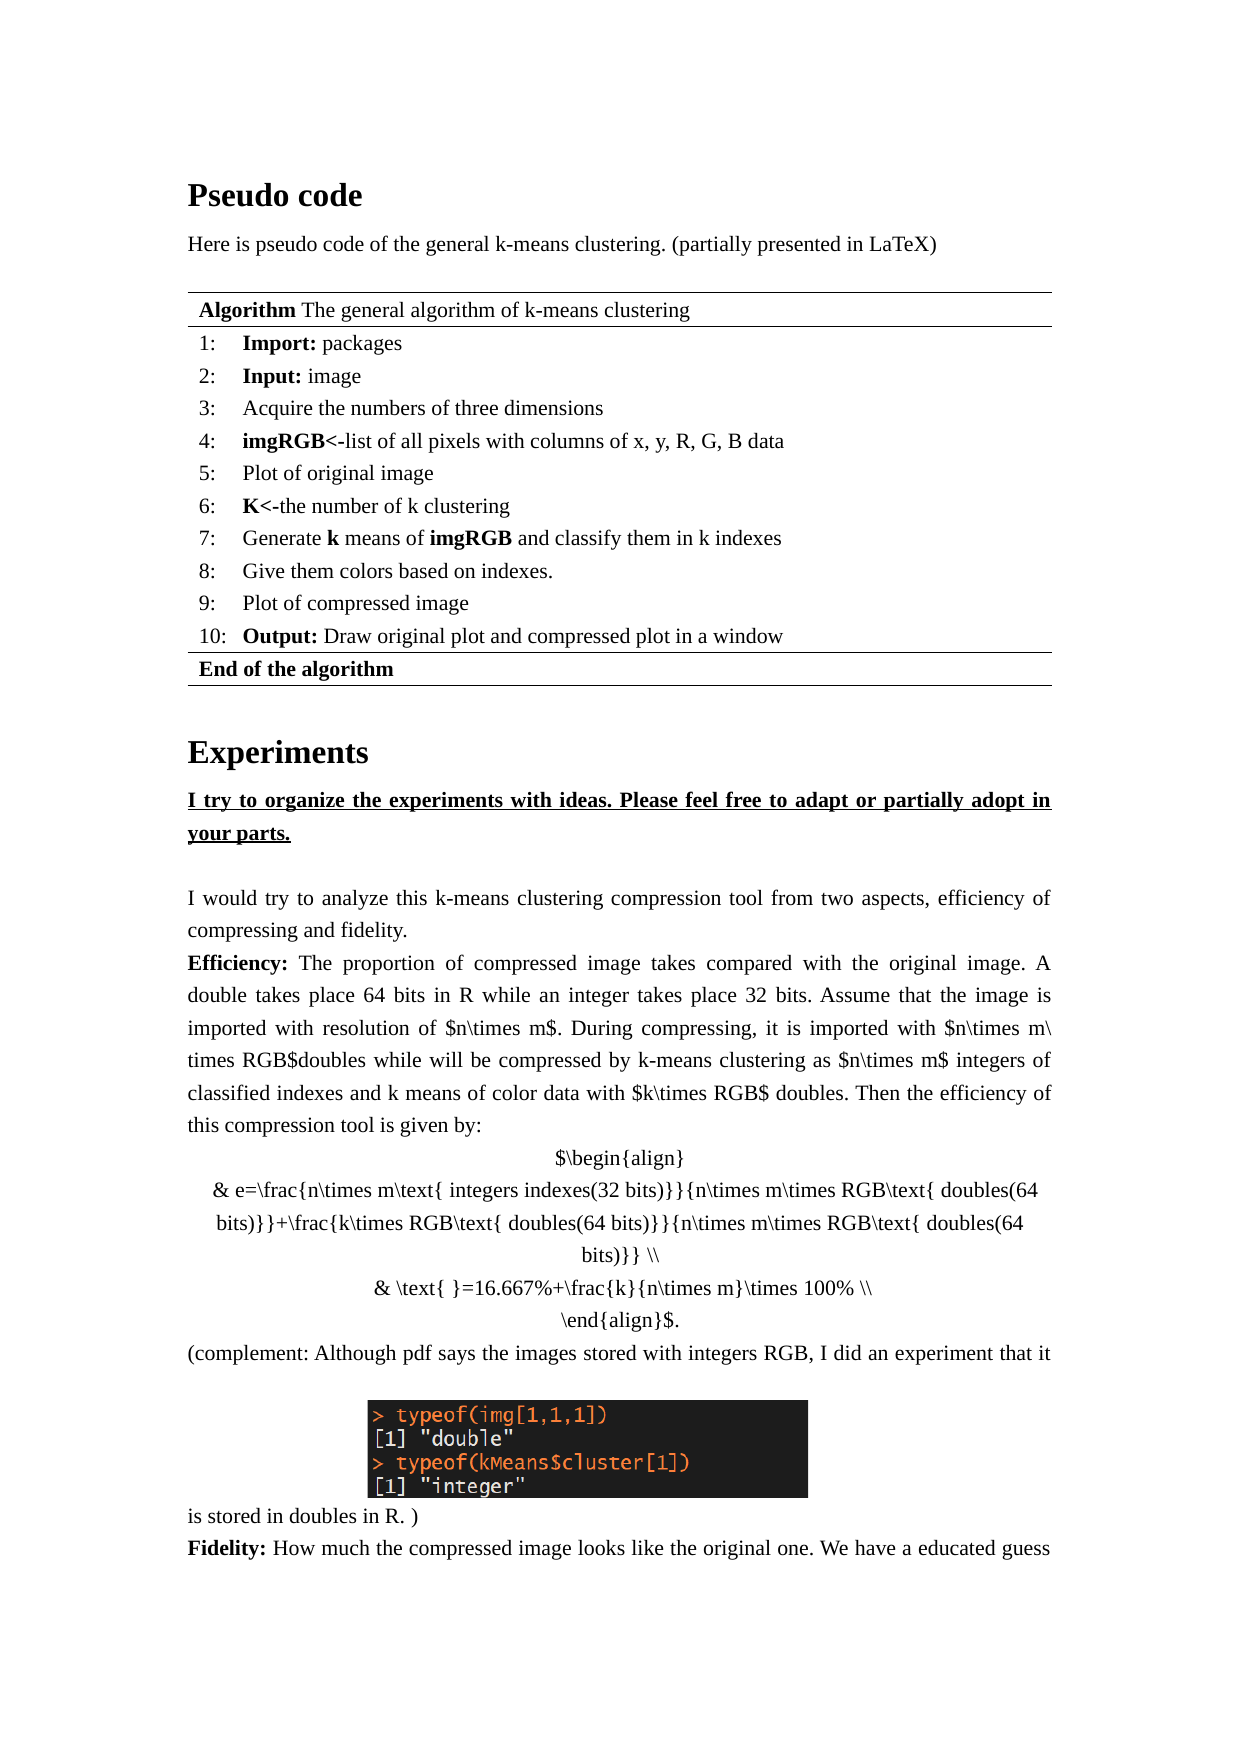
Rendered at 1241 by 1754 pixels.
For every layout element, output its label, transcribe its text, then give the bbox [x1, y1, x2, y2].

text I try to organize the experiments with ideas. Please feel free to adapt or partially adopt in your parts. [187, 784, 1053, 849]
text & \text{ }=16.667%+\frac{k}{n\times m}\times 100% \\ [187, 1271, 1053, 1304]
text I would try to analyze this k-means clustering compression tool from two aspects, efficiency of compressing and fidelity. [187, 881, 1053, 946]
table_cell Import: packages [188, 327, 1052, 359]
text & e=\frac{n\times m\text{ integers indexes(32 bits)}}{n\times m\times RGB\text{ doubles(64 bits)}}+\frac{k\times RGB\text{ doubles(64 bits)}}{n\times m\times RGB\text{ doubles(64 bits)}} \\ [187, 1174, 1053, 1271]
table_cell End of the algorithm [188, 653, 1052, 685]
text Pseudo code [187, 162, 1053, 227]
text Experiments [187, 719, 1053, 784]
table_header Algorithm The general algorithm of k-means clustering [188, 293, 1052, 326]
text \end{align}$. [187, 1304, 1053, 1336]
picture [367, 1400, 809, 1498]
table_cell Input: image Acquire the numbers of three dimensions imgRGB<-list of all pixels with columns of x, y, R, G, B data Plot of original image K<-the number of k clustering Generate k means of imgRGB and classify them in k indexes Give them colors based on indexes. Plot of compressed image Output: Draw original plot and compressed plot in a window [188, 359, 1052, 652]
text Here is pseudo code of the general k-means clustering. (partially presented in LaTeX) [187, 227, 1053, 259]
text Efficiency: The proportion of compressed image takes compared with the original image. A double takes place 64 bits in R while an integer takes place 32 bits. Assume that the image is imported with resolution of $n\times m$. During compressing, it is imported with $n\times m\times RGB$doubles while will be compressed by k-means clustering as $n\times m$ integers of classified indexes and k means of color data with $k\times RGB$ doubles. Then the efficiency of this compression tool is given by: [187, 946, 1053, 1141]
text $\begin{align} [187, 1141, 1053, 1174]
